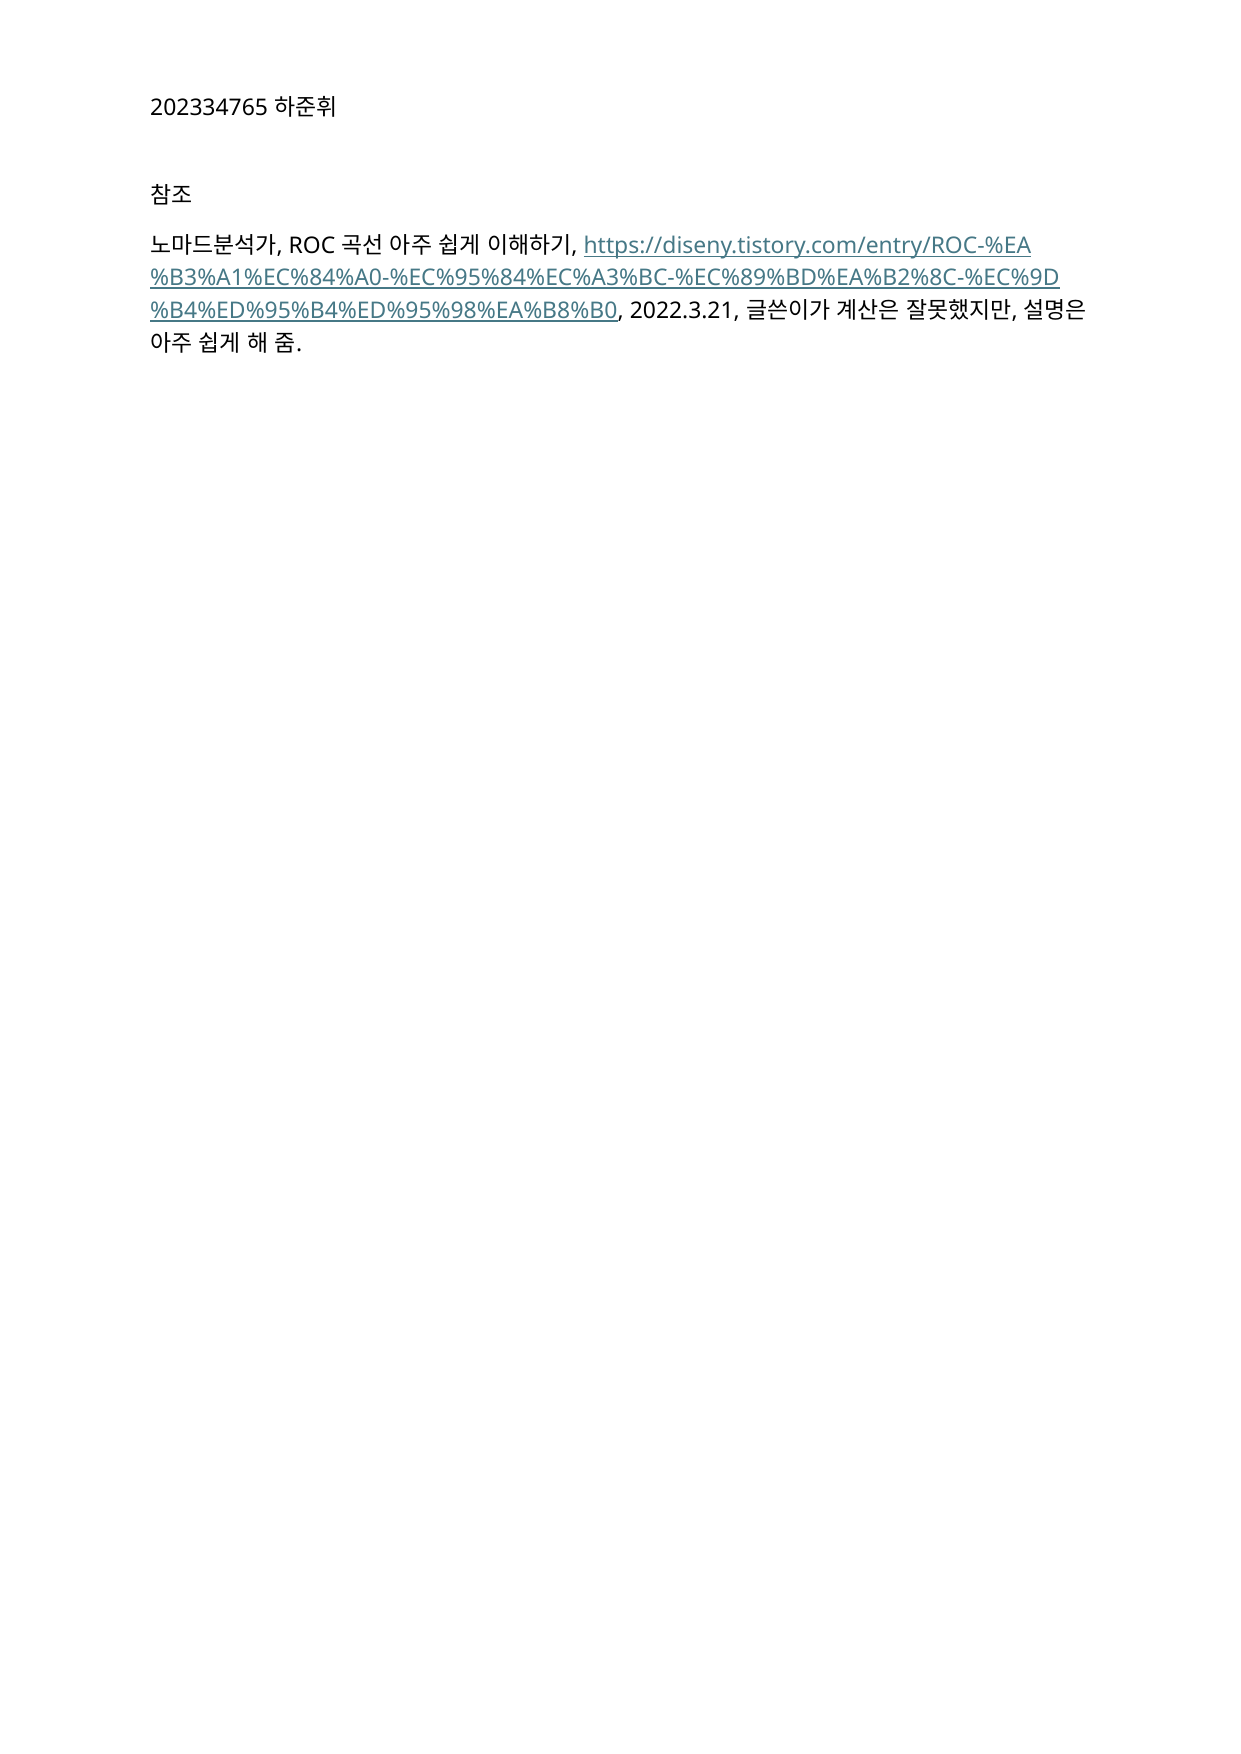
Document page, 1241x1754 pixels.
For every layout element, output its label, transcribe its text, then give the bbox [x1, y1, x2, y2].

text 노마드분석가, ROC 곡선 아주 쉽게 이해하기, https://diseny.tistory.com/entry/ROC-%EA%B3%A1%EC%84%A0-%EC%95%84%EC%A3%BC-%EC%89%BD%EA%B2%8C-%EC%9D%B4%ED%95%B4%ED%95%98%EA%B8%B0, 2022.3.21, 글쓴이가 계산은 잘못했지만, 설명은 아주 쉽게 해 줌. [150, 227, 1090, 358]
text 참조 [150, 177, 1090, 210]
